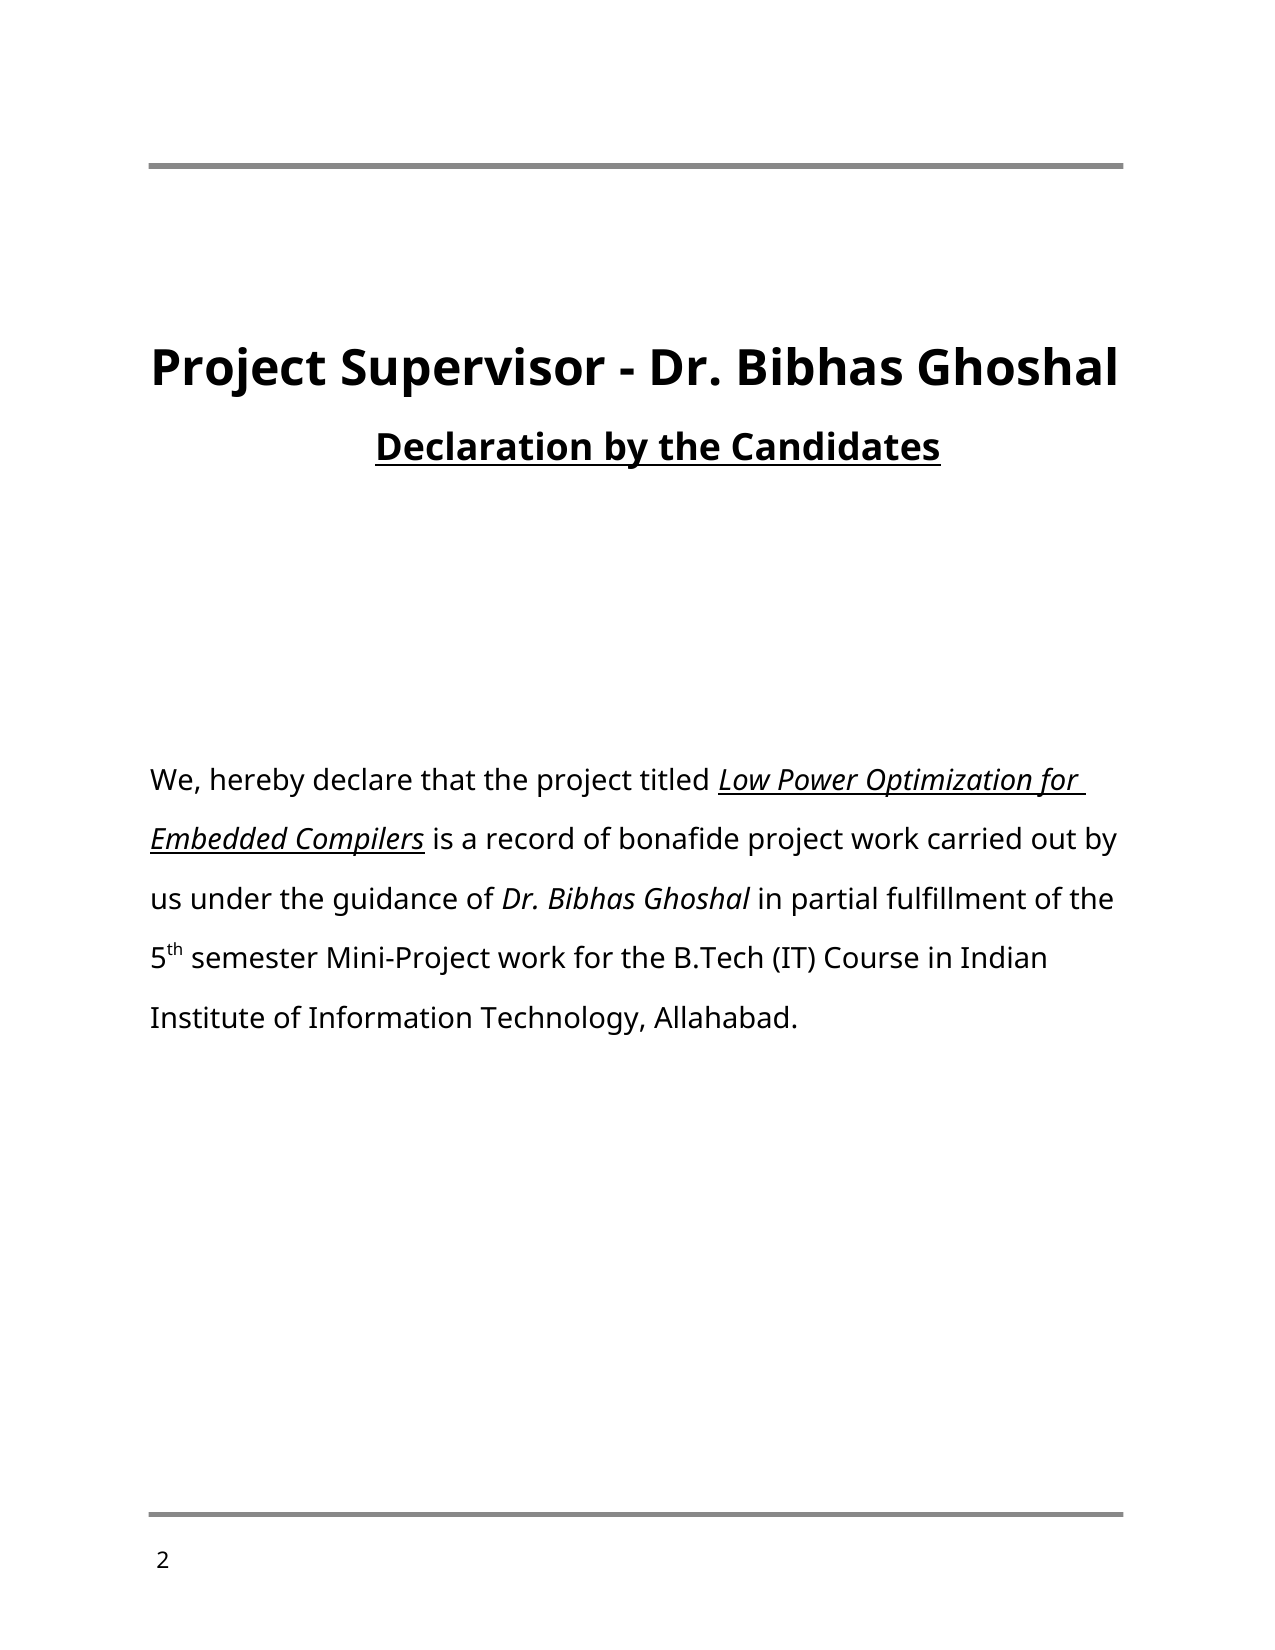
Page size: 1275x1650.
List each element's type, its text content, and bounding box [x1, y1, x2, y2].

text We, hereby declare that the project titled Low Power Optimization for Embedded Compilers is a record of bonafide project work carried out by us under the guidance of Dr. Bibhas Ghoshal in partial fulfillment of the 5th semester Mini-Project work for the B.Tech (IT) Course in Indian Institute of Information Technology, Allahabad. [150, 759, 1125, 1037]
title Project Supervisor - Dr. Bibhas Ghoshal [150, 331, 1125, 399]
text Declaration by the Candidates [300, 420, 1125, 471]
